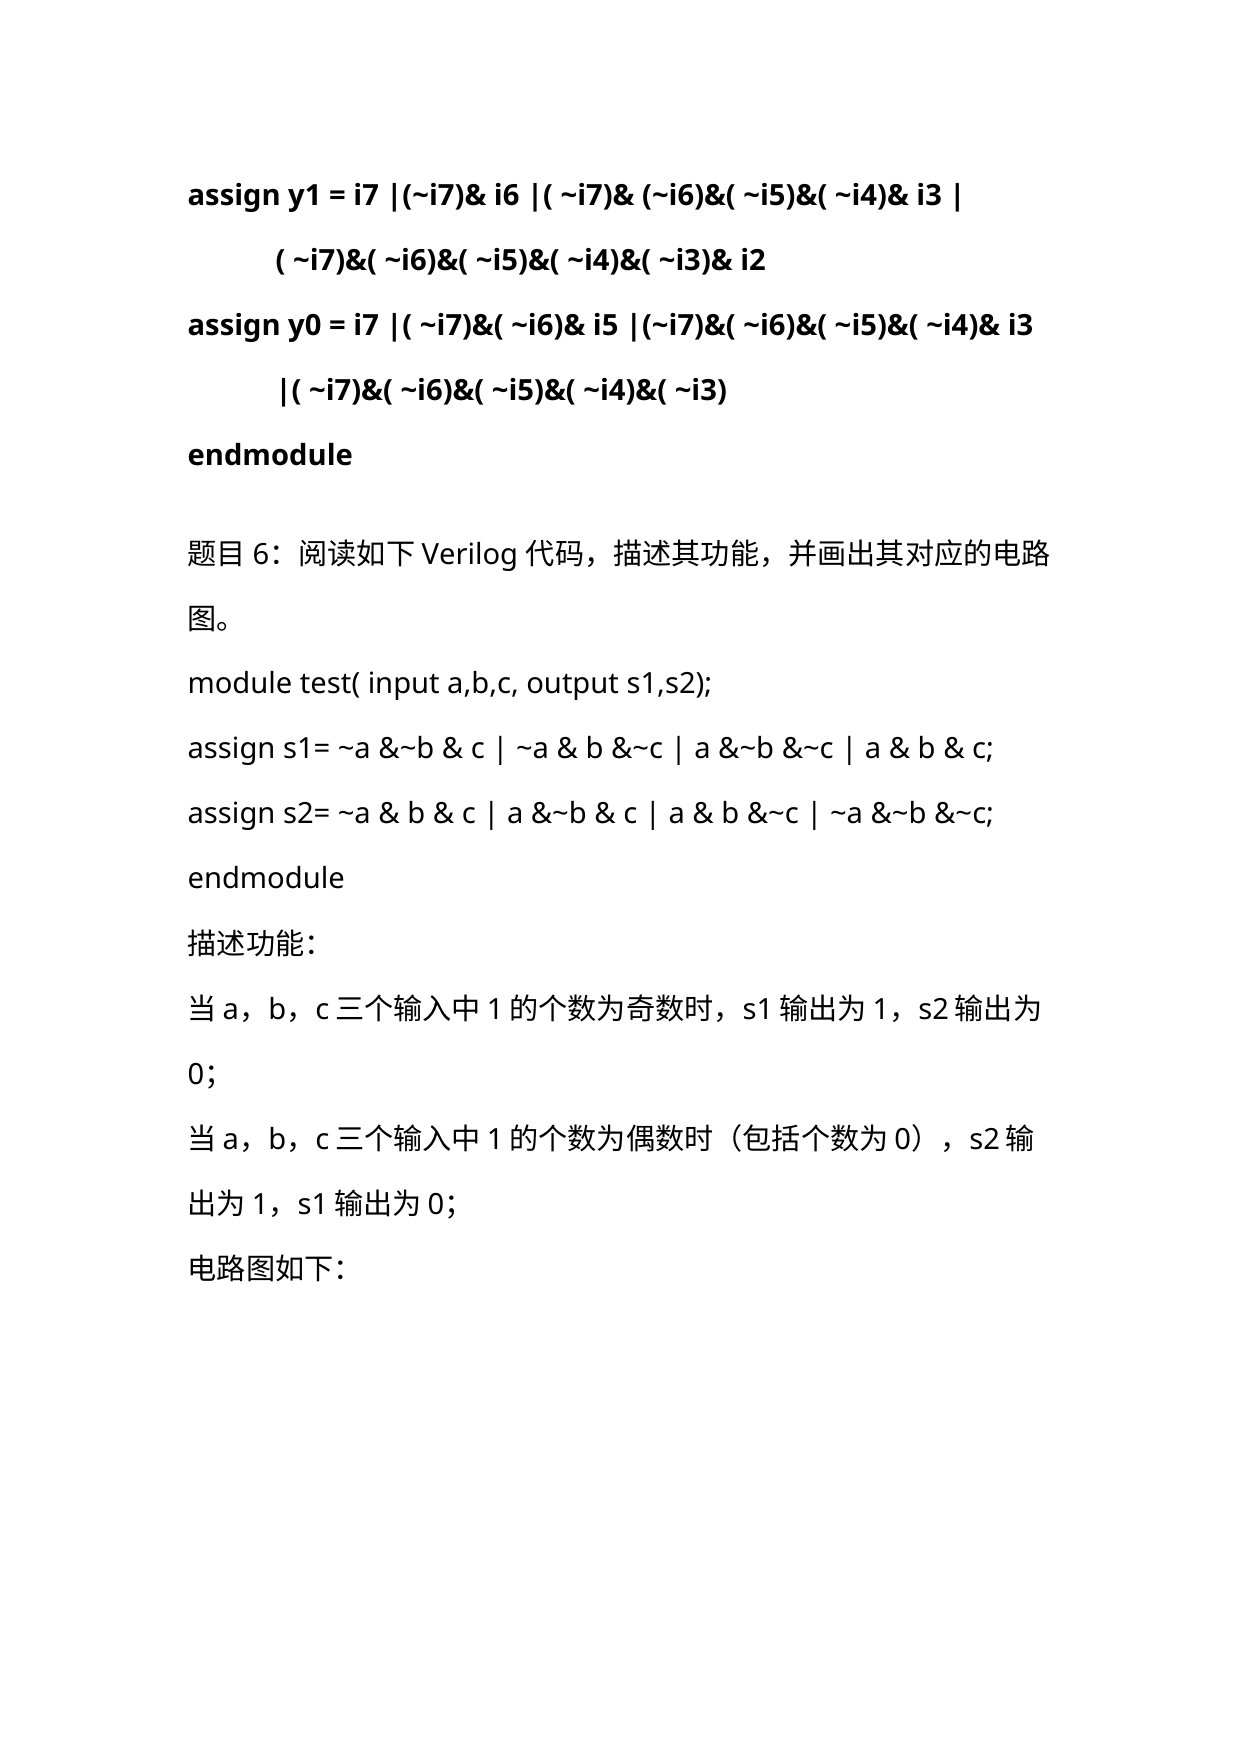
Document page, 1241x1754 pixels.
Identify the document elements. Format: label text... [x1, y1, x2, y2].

text endmodule [187, 422, 1053, 487]
text 描述功能： [187, 909, 1053, 974]
text 当a，b，c三个输入中1的个数为偶数时（包括个数为0），s2输出为1，s1输出为0； [187, 1104, 1053, 1234]
text 电路图如下： [187, 1234, 1053, 1299]
text assign s2= ~a & b & c | a &~b & c | a & b &~c | ~a &~b &~c; endmodule [187, 779, 1053, 909]
text module test( input a,b,c, output s1,s2); [187, 649, 1053, 714]
text assign y0 = i7 |( ~i7)&( ~i6)& i5 |(~i7)&( ~i6)&( ~i5)&( ~i4)& i3 |( ~i7)&( ~i6)&( ~i5)&( ~i4)&( ~i3) [187, 292, 1053, 422]
text 题目 6：阅读如下 Verilog 代码，描述其功能，并画出其对应的电路图。 [187, 519, 1053, 649]
text assign y1 = i7 |(~i7)& i6 |( ~i7)& (~i6)&( ~i5)&( ~i4)& i3 |( ~i7)&( ~i6)&( ~i5)&( ~i4)&( ~i3)& i2 [187, 162, 1053, 292]
text assign s1= ~a &~b & c | ~a & b &~c | a &~b &~c | a & b & c; [187, 714, 1053, 779]
text 当a，b，c三个输入中1的个数为奇数时，s1输出为1，s2输出为0； [187, 974, 1053, 1104]
